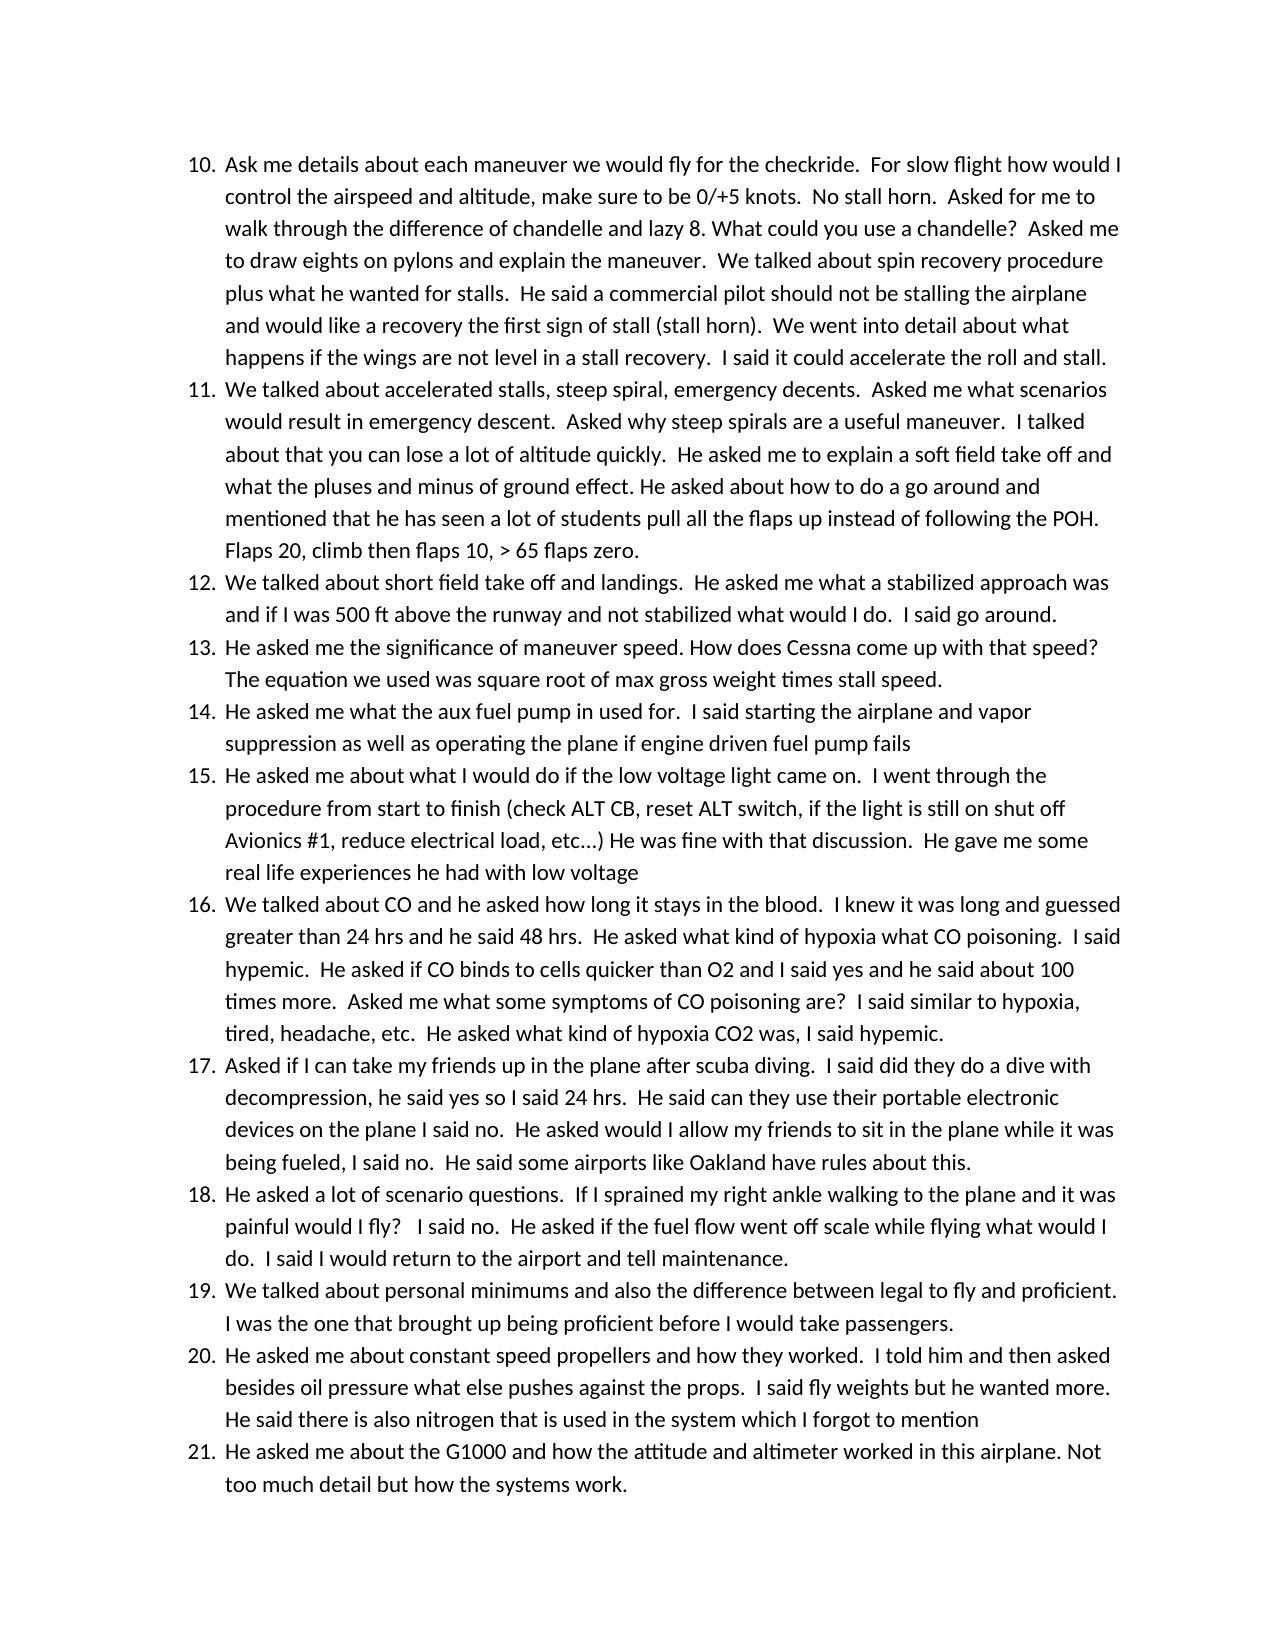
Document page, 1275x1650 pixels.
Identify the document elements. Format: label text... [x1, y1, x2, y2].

list Ask me details about each maneuver we would fly for the checkride. For slow flight how would I control the airspeed and altitude, make sure to be 0/+5 knots. No stall horn. Asked for me to walk through the difference of chandelle and lazy 8. What could you use a chandelle? Asked me to draw eights on pylons and explain the maneuver. We talked about spin recovery procedure plus what he wanted for stalls. He said a commercial pilot should not be stalling the airplane and would like a recovery the first sign of stall (stall horn). We went into detail about what happens if the wings are not level in a stall recovery. I said it could accelerate the roll and stall. [187, 150, 1125, 371]
list We talked about CO and he asked how long it stays in the blood. I knew it was long and guessed greater than 24 hrs and he said 48 hrs. He asked what kind of hypoxia what CO poisoning. I said hypemic. He asked if CO binds to cells quicker than O2 and I said yes and he said about 100 times more. Asked me what some symptoms of CO poisoning are? I said similar to hypoxia, tired, headache, etc. He asked what kind of hypoxia CO2 was, I said hypemic. [187, 890, 1125, 1047]
list He asked me the significance of maneuver speed. How does Cessna come up with that speed? The equation we used was square root of max gross weight times stall speed. [187, 633, 1125, 693]
list He asked a lot of scenario questions. If I sprained my right ankle walking to the plane and it was painful would I fly? I said no. He asked if the fuel flow went off scale while flying what would I do. I said I would return to the airport and tell maintenance. [187, 1180, 1125, 1272]
list He asked me about the G1000 and how the attitude and altimeter worked in this airplane. Not too much detail but how the systems work. [187, 1437, 1125, 1498]
list He asked me about what I would do if the low voltage light came on. I went through the procedure from start to finish (check ALT CB, reset ALT switch, if the light is still on shut off Avionics #1, reduce electrical load, etc...) He was fine with that discussion. He gave me some real life experiences he had with low voltage [187, 762, 1125, 886]
list We talked about short field take off and landings. He asked me what a stabilized approach was and if I was 500 ft above the runway and not stabilized what would I do. I said go around. [187, 568, 1125, 629]
list We talked about accelerated stalls, steep spiral, emergency decents. Asked me what scenarios would result in emergency descent. Asked why steep spirals are a useful maneuver. I talked about that you can lose a lot of altitude quickly. He asked me to explain a soft field take off and what the pluses and minus of ground effect. He asked about how to do a go around and mentioned that he has seen a lot of students pull all the flaps up instead of following the POH. Flaps 20, climb then flaps 10, > 65 flaps zero. [187, 375, 1125, 564]
list Asked if I can take my friends up in the plane after scuba diving. I said did they do a dive with decompression, he said yes so I said 24 hrs. He said can they use their portable electronic devices on the plane I said no. He asked would I allow my friends to sit in the plane while it was being fueled, I said no. He said some airports like Oakland have rules about this. [187, 1051, 1125, 1176]
list We talked about personal minimums and also the difference between legal to fly and proficient. I was the one that brought up being proficient before I would take passengers. [187, 1277, 1125, 1337]
list He asked me about constant speed propellers and how they worked. I told him and then asked besides oil pressure what else pushes against the props. I said fly weights but he wanted more. He said there is also nitrogen that is used in the system which I forgot to mention [187, 1341, 1125, 1433]
list He asked me what the aux fuel pump in used for. I said starting the airplane and vapor suppression as well as operating the plane if engine driven fuel pump fails [187, 697, 1125, 757]
